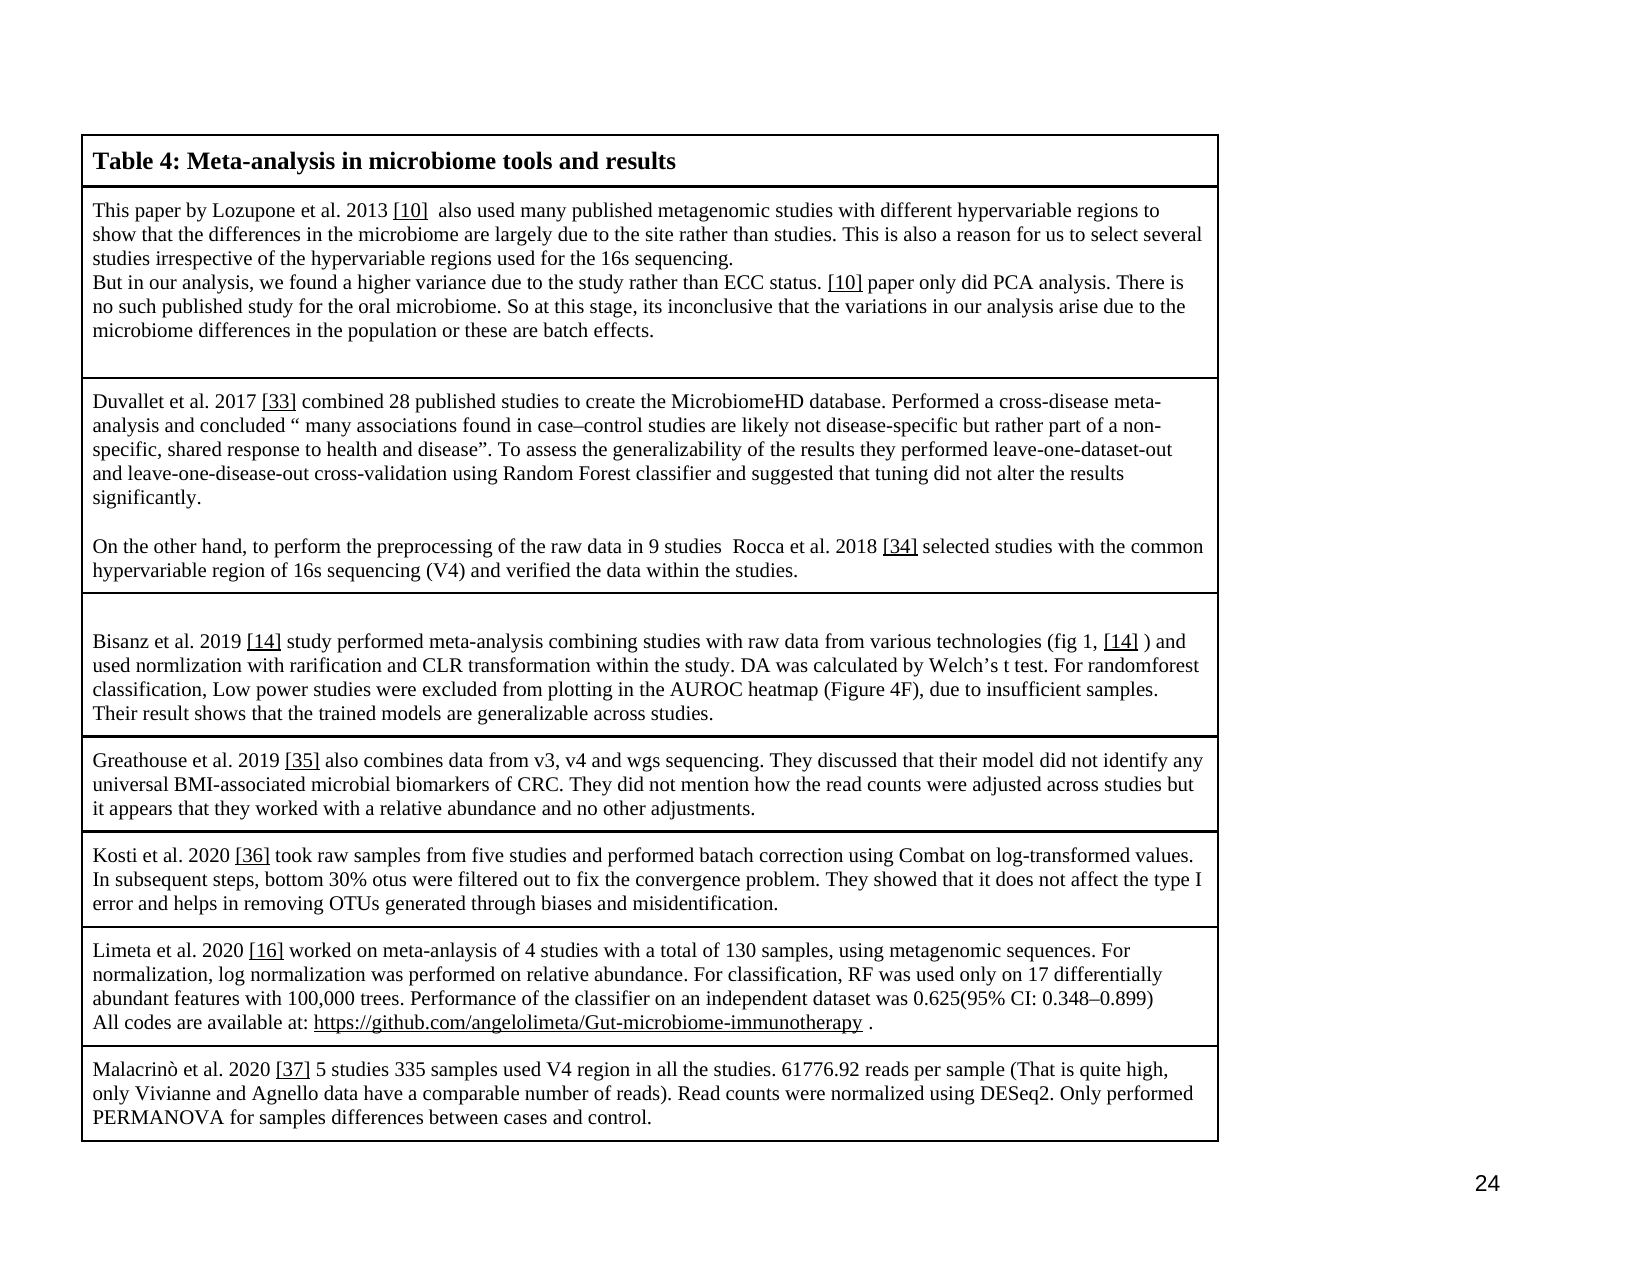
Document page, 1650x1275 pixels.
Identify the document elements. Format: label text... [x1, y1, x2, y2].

table_cell Duvallet et al. 2017 [33] combined 28 published studies to create the MicrobiomeHD database. Performed a cross-disease meta-analysis and concluded “ many associations found in case–control studies are likely not disease-specific but rather part of a non-specific, shared response to health and disease”. To assess the generalizability of the results they performed leave-one-dataset-out and leave-one-disease-out cross-validation using Random Forest classifier and suggested that tuning did not alter the results significantly. On the other hand, to perform the preprocessing of the raw data in 9 studies Rocca et al. 2018 [34] selected studies with the common hypervariable region of 16s sequencing (V4) and verified the data within the studies. [83, 379, 1217, 592]
table_cell Bisanz et al. 2019 [14] study performed meta-analysis combining studies with raw data from various technologies (fig 1, [14] ) and used normlization with rarification and CLR transformation within the study. DA was calculated by Welch’s t test. For randomforest classification, Low power studies were excluded from plotting in the AUROC heatmap (Figure 4F), due to insufficient samples. Their result shows that the trained models are generalizable across studies. [83, 594, 1217, 735]
table_cell Kosti et al. 2020 [36] took raw samples from five studies and performed batach correction using Combat on log-transformed values. In subsequent steps, bottom 30% otus were filtered out to fix the convergence problem. They showed that it does not affect the type I error and helps in removing OTUs generated through biases and misidentification. [83, 833, 1217, 926]
table_cell This paper by Lozupone et al. 2013 [10] also used many published metagenomic studies with different hypervariable regions to show that the differences in the microbiome are largely due to the site rather than studies. This is also a reason for us to select several studies irrespective of the hypervariable regions used for the 16s sequencing. But in our analysis, we found a higher variance due to the study rather than ECC status. [10] paper only did PCA analysis. There is no such published study for the oral microbiome. So at this stage, its inconclusive that the variations in our analysis arise due to the microbiome differences in the population or these are batch effects. [83, 188, 1217, 377]
table_cell Malacrinò et al. 2020 [37] 5 studies 335 samples used V4 region in all the studies. 61776.92 reads per sample (That is quite high, only Vivianne and Agnello data have a comparable number of reads). Read counts were normalized using DESeq2. Only performed PERMANOVA for samples differences between cases and control. [83, 1047, 1217, 1140]
table_cell Greathouse et al. 2019 [35] also combines data from v3, v4 and wgs sequencing. They discussed that their model did not identify any universal BMI-associated microbial biomarkers of CRC. They did not mention how the read counts were adjusted across studies but it appears that they worked with a relative abundance and no other adjustments. [83, 738, 1217, 830]
table_cell Limeta et al. 2020 [16] worked on meta-anlaysis of 4 studies with a total of 130 samples, using metagenomic sequences. For normalization, log normalization was performed on relative abundance. For classification, RF was used only on 17 differentially abundant features with 100,000 trees. Performance of the classifier on an independent dataset was 0.625(95% CI: 0.348–0.899) All codes are available at: https://github.com/angelolimeta/Gut-microbiome-immunotherapy . [83, 928, 1217, 1045]
table_header Table 4: Meta-analysis in microbiome tools and results [83, 136, 1217, 185]
